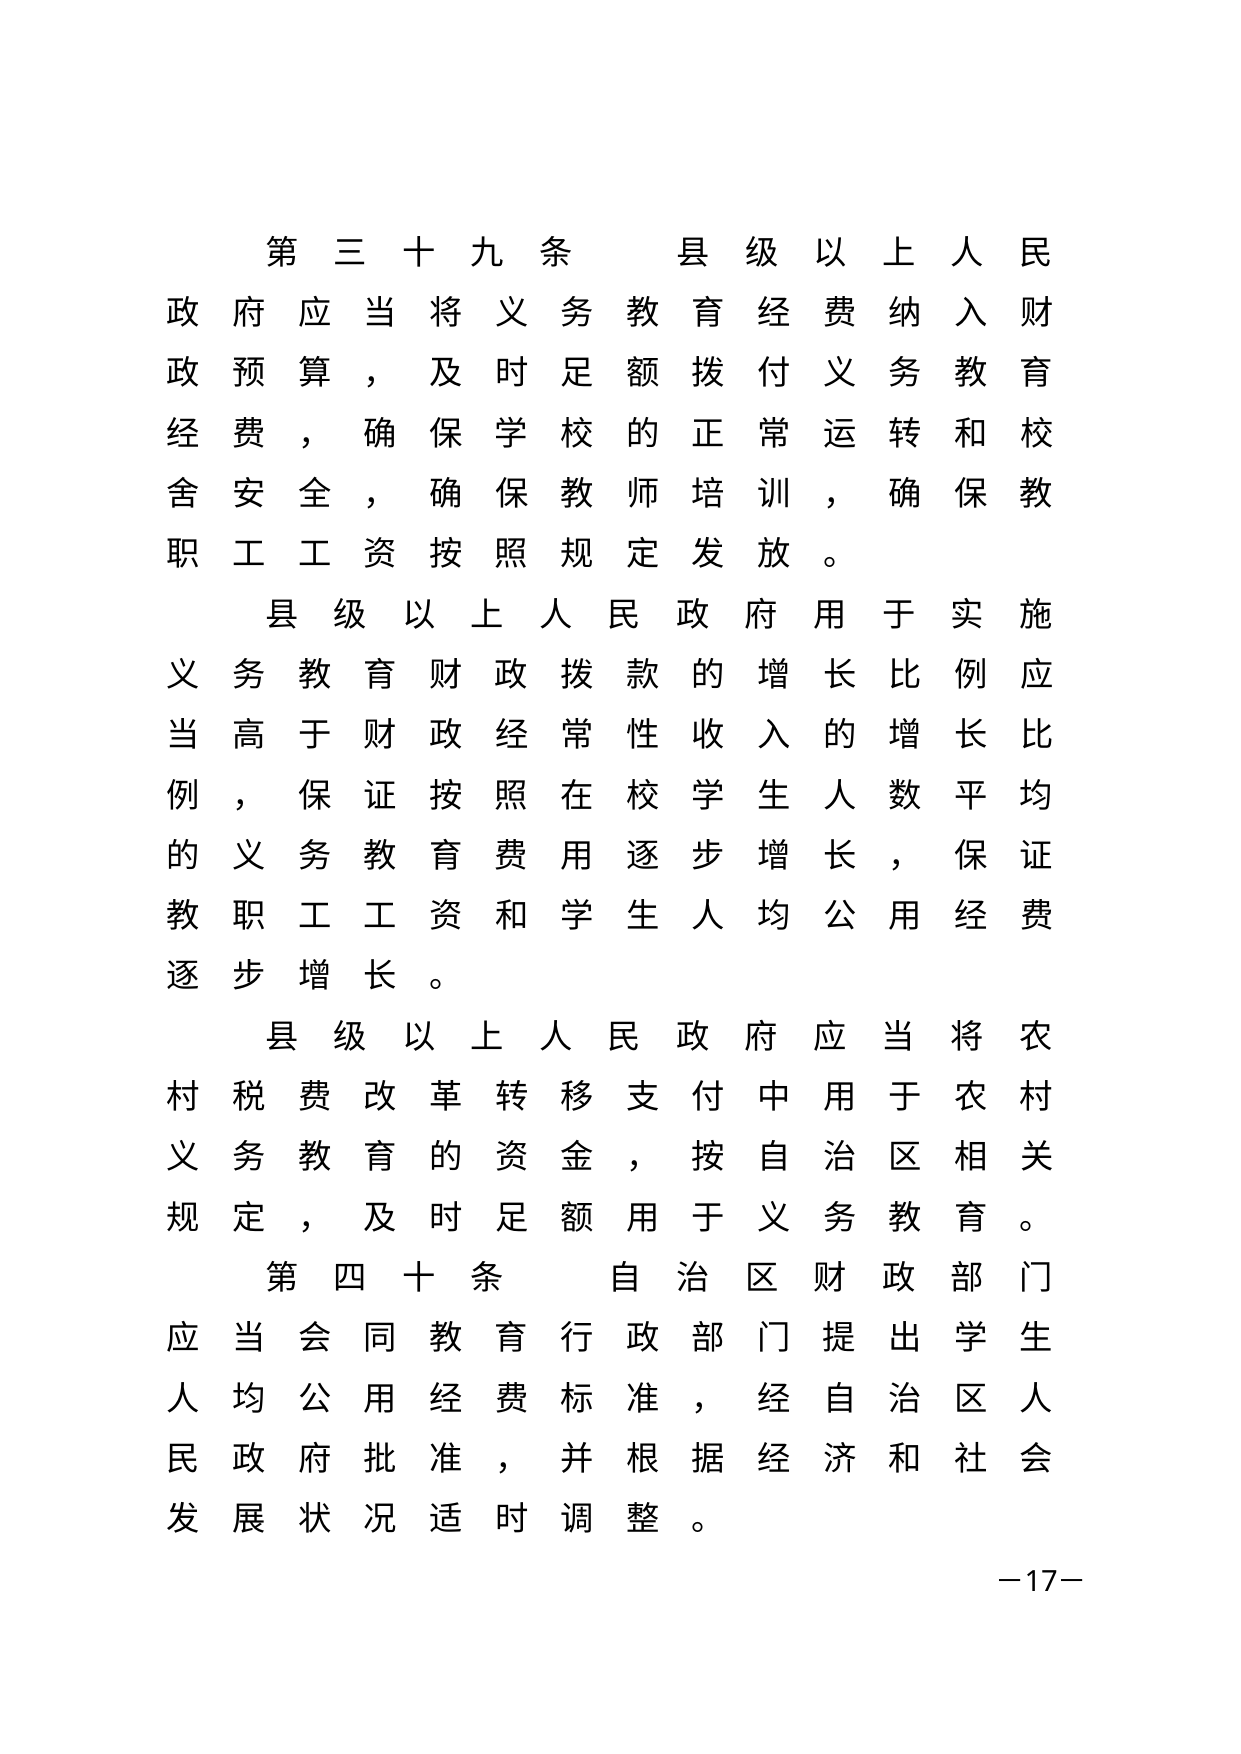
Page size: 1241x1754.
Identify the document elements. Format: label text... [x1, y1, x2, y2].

text 第三十九条 县级以上人民政府应当将义务教育经费纳入财政预算，及时足额拨付义务教育经费，确保学校的正常运转和校舍安全，确保教师培训，确保教职工工资按照规定发放。 [167, 219, 1085, 581]
text 第四十条 自治区财政部门应当会同教育行政部门提出学生人均公用经费标准，经自治区人民政府批准，并根据经济和社会发展状况适时调整。 [167, 1245, 1085, 1546]
text 县级以上人民政府用于实施义务教育财政拨款的增长比例应当高于财政经常性收入的增长比例，保证按照在校学生人数平均的义务教育费用逐步增长，保证教职工工资和学生人均公用经费逐步增长。 [167, 581, 1085, 1003]
text 县级以上人民政府应当将农村税费改革转移支付中用于农村义务教育的资金，按自治区相关规定，及时足额用于义务教育。 [167, 1003, 1085, 1245]
